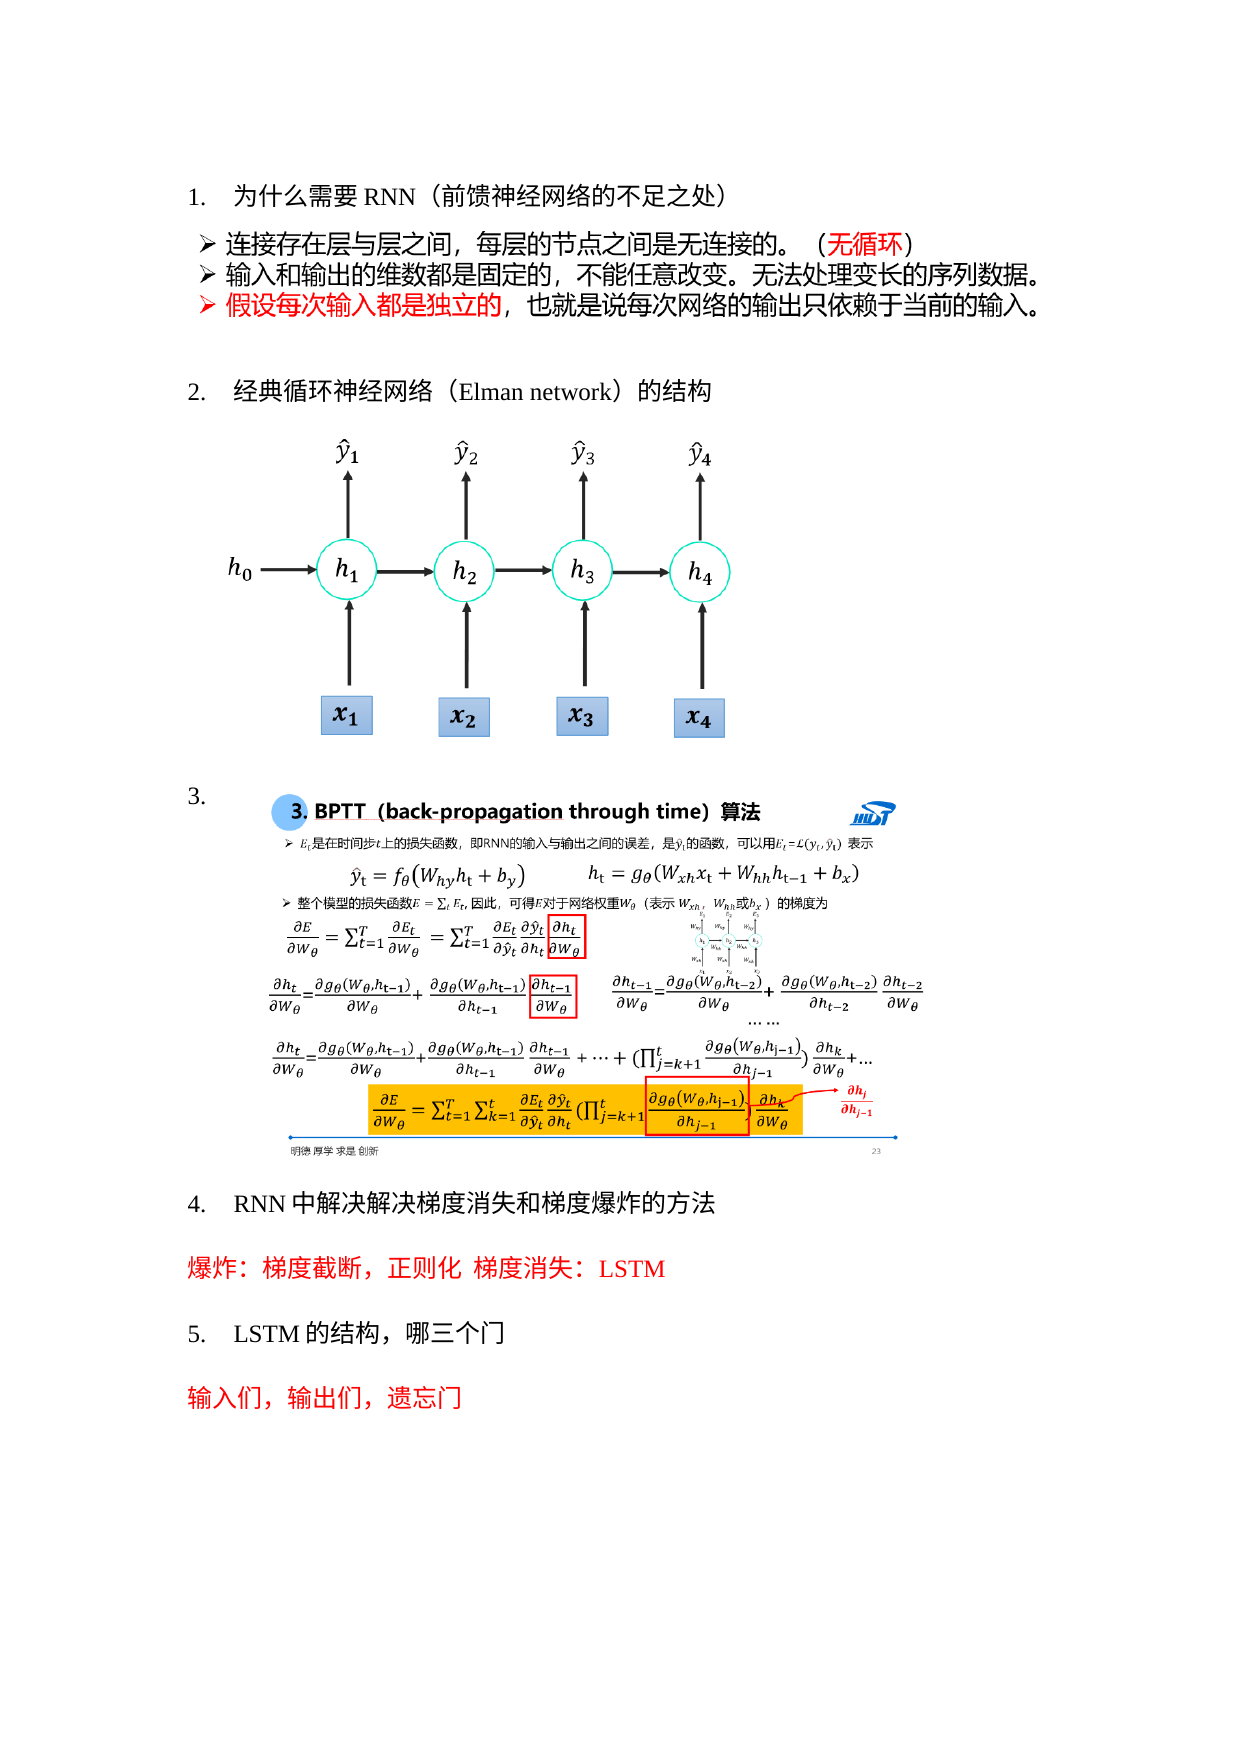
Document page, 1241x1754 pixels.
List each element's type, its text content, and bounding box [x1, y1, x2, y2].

list 经典循环神经网络（Elman network）的结构 [187, 357, 1053, 422]
text 输入们，输出们，遗忘门 [187, 1364, 1053, 1429]
picture [257, 790, 925, 1158]
text 爆炸：梯度截断，正则化 梯度消失：LSTM [187, 1234, 1053, 1299]
picture [187, 422, 796, 777]
picture [187, 227, 1053, 332]
list RNN中解决解决梯度消失和梯度爆炸的方法 [187, 1169, 1053, 1234]
list 为什么需要RNN（前馈神经网络的不足之处） [187, 162, 1053, 227]
list LSTM的结构，哪三个门 [187, 1299, 1053, 1364]
